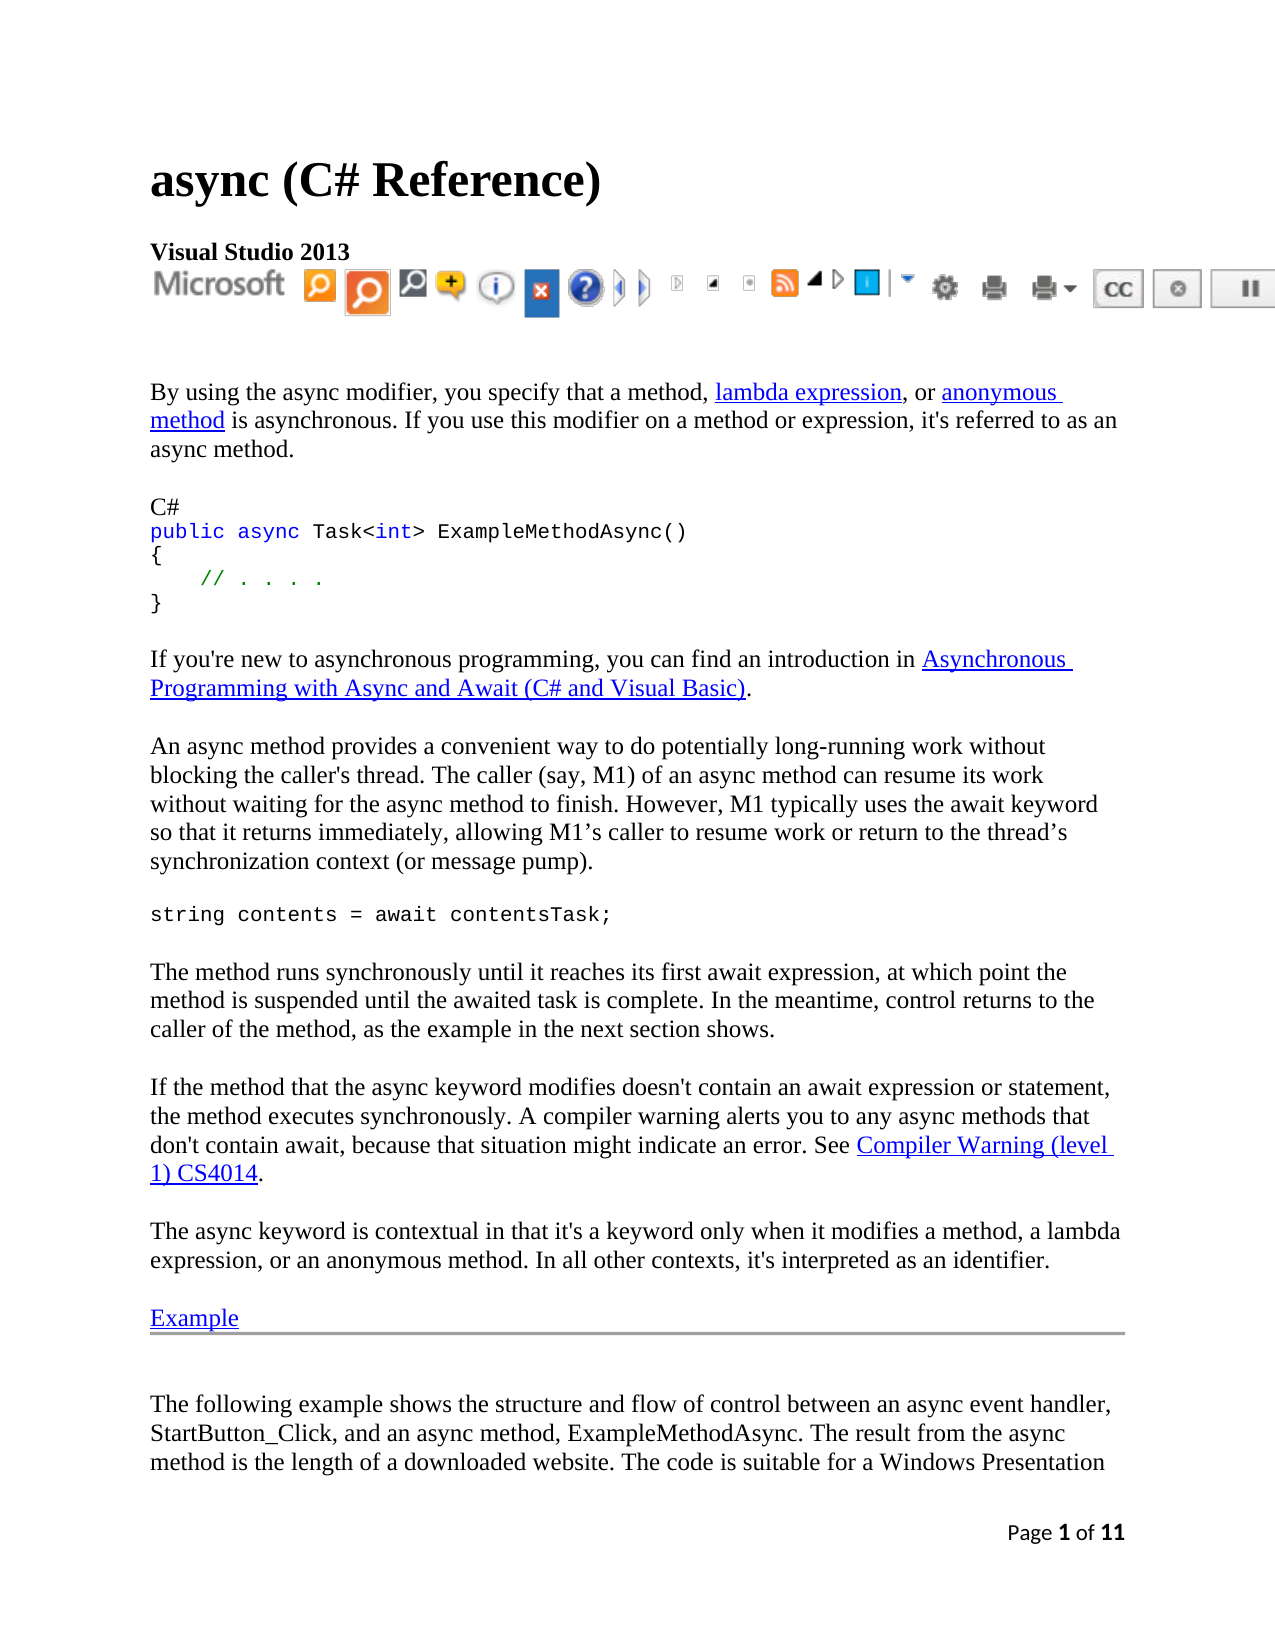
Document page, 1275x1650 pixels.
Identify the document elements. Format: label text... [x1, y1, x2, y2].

text C# [150, 492, 1125, 521]
text Example [150, 1303, 1125, 1331]
text public async Task<int> ExampleMethodAsync() [150, 521, 1125, 544]
text } [150, 592, 1125, 615]
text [150, 1389, 1125, 1475]
text string contents = await contentsTask; [150, 904, 1125, 928]
text Visual Studio 2013 [150, 237, 1125, 265]
text async (C# Reference) [150, 150, 1125, 207]
text By using the async modifier, you specify that a method, lambda expression, or anonymous method is asynchronous. If you use this modifier on a method or expression, it's referred to as an async method. [150, 377, 1125, 463]
text // . . . . [150, 568, 1125, 592]
text If the method that the async keyword modifies doesn't contain an await expression or statement, the method executes synchronously. A compiler warning alerts you to any async methods that don't contain await, because that situation might indicate an error. See Compiler Warning (level 1) CS4014. [150, 1072, 1125, 1187]
picture [150, 265, 1275, 348]
text The async keyword is contextual in that it's a keyword only when it modifies a method, a lambda expression, or an anonymous method. In all other contexts, it's interpreted as an identifier. [150, 1216, 1125, 1274]
text An async method provides a convenient way to do potentially long-running work without blocking the caller's thread. The caller (say, M1) of an async method can resume its work without waiting for the async method to finish. However, M1 typically uses the await keyword so that it returns immediately, allowing M1’s caller to resume work or return to the thread’s synchronization context (or message pump). [150, 731, 1125, 875]
text If you're new to asynchronous programming, you can find an introduction in Asynchronous Programming with Async and Await (C# and Visual Basic). [150, 644, 1125, 702]
text The method runs synchronously until it reaches its first await expression, at which point the method is suspended until the awaited task is complete. In the meantime, control returns to the caller of the method, as the example in the next section shows. [150, 957, 1125, 1043]
text { [150, 544, 1125, 568]
